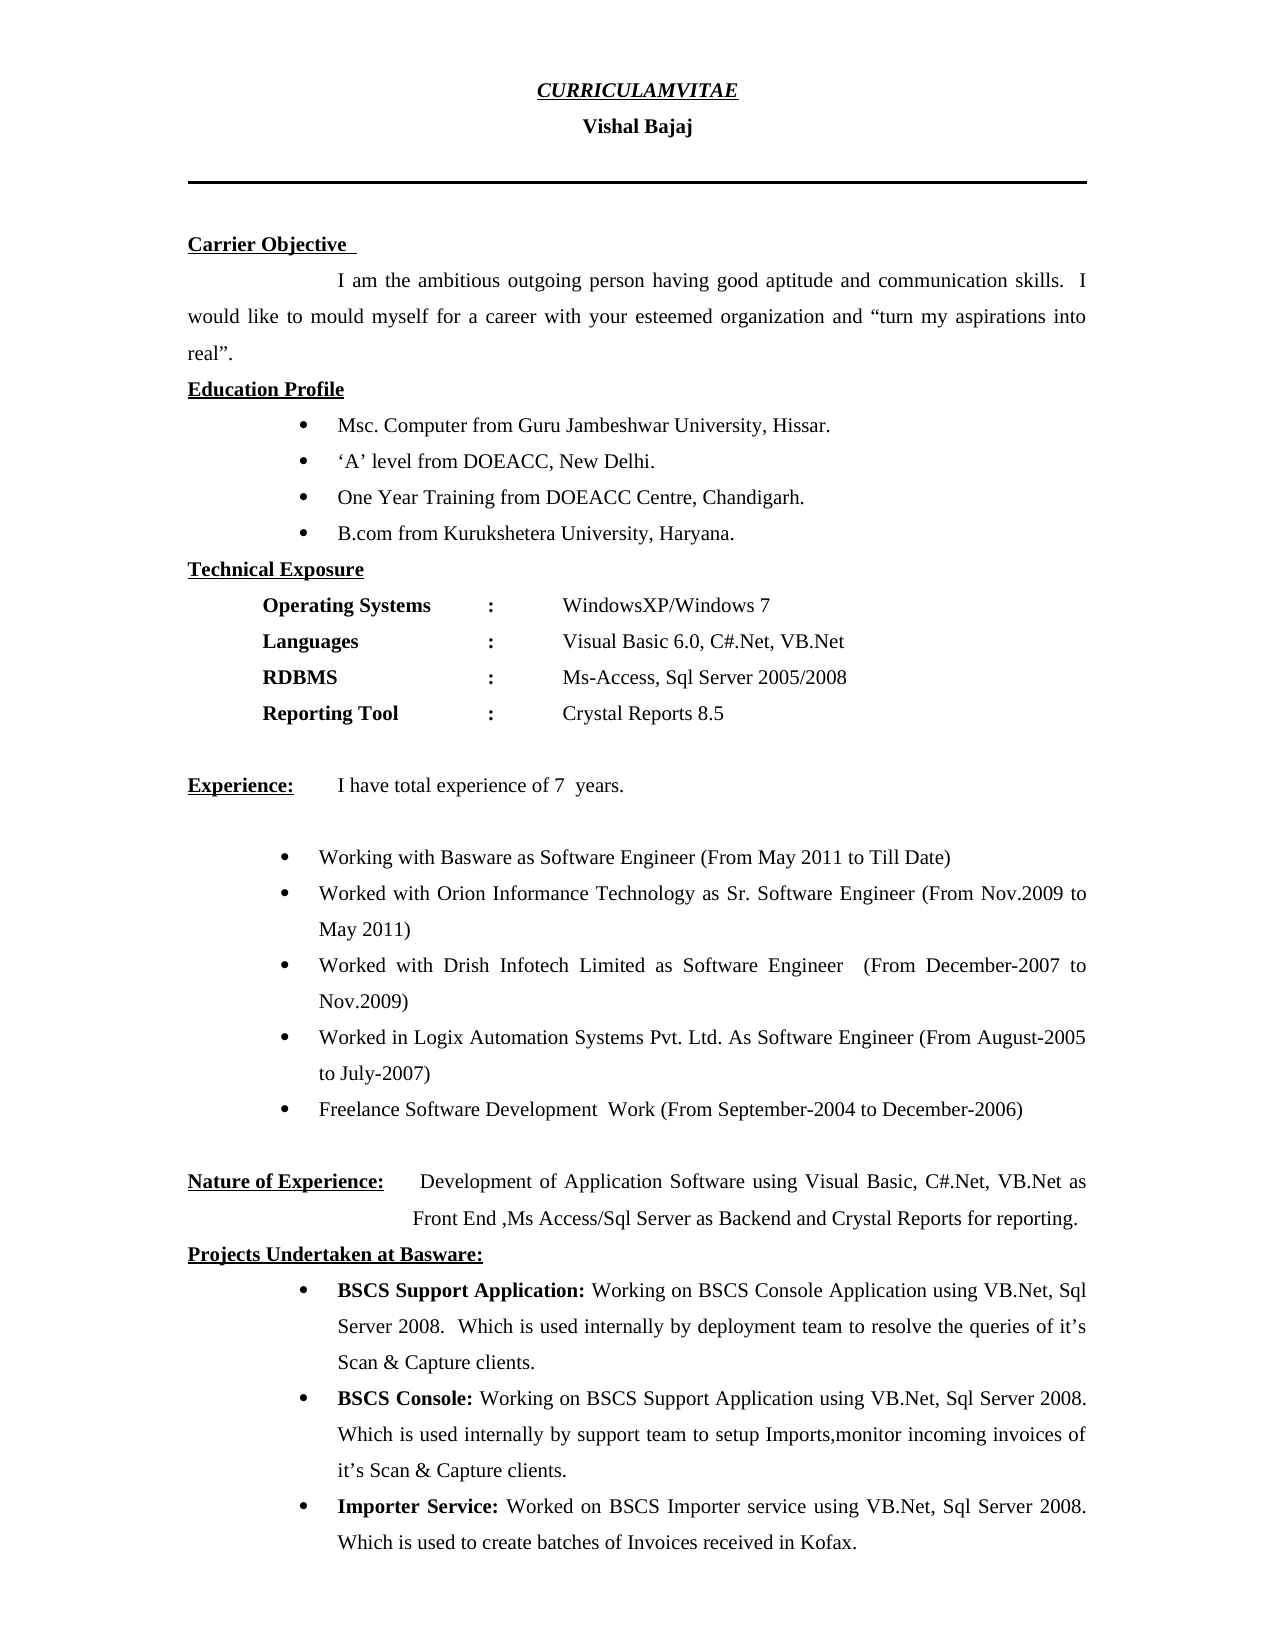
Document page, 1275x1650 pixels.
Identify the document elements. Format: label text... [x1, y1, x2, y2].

list Importer Service: Worked on BSCS Importer service using VB.Net, Sql Server 2008. Which is used to create batches of Invoices received in Kofax. [300, 1494, 1087, 1554]
list B.com from , Haryana. [300, 521, 1087, 545]
text Projects Undertaken at Basware: [187, 1241, 1087, 1266]
text RDBMS : Ms-Access, Sql Server 2005/2008 [187, 665, 1087, 689]
list One Year Training from DOEACC Centre, . [300, 484, 1087, 509]
list ‘A’ level from DOEACC, . [300, 448, 1087, 473]
text Reporting Tool : Reports 8.5 [187, 701, 1087, 725]
list BSCS Support Application: Working on BSCS Console Application using VB.Net, Sql Server 2008. Which is used internally by deployment team to resolve the queries of it’s Scan & Capture clients. [300, 1277, 1087, 1374]
text I am the ambitious outgoing person having good aptitude and communication skills. I would like to mould myself for a career with your esteemed organization and “turn my aspirations into real”. [187, 268, 1087, 364]
text Nature of Experience: Development of Application Software using Visual Basic, C#.Net, VB.Net as Front End ,Ms Access/Sql Server as Backend and Crystal Reports for reporting. [187, 1169, 1087, 1229]
text Education Profile [187, 376, 1087, 401]
list Worked in Logix Automation Systems Pvt. Ltd. As Software Engineer (From August-2005 to July-2007) [281, 1025, 1087, 1085]
list Freelance Software Development Work (From September-2004 to December-2006) [281, 1097, 1087, 1121]
text Technical Exposure [187, 557, 1087, 581]
text Languages : Visual Basic 6.0, C#.Net, VB.Net [187, 629, 1087, 653]
text CURRICULAMVITAE [187, 78, 1087, 102]
list Working with Basware as Software Engineer (From May 2011 to Till Date) [281, 845, 1087, 869]
text Experience: I have total experience of 7 years. [187, 773, 1087, 797]
text Carrier Objective [187, 232, 1087, 256]
list Worked with Drish Infotech Limited as Software Engineer (From December-2007 to Nov.2009) [281, 953, 1087, 1013]
list Msc. Computer from , Hissar. [300, 412, 1087, 437]
text Operating Systems : WindowsXP/Windows 7 [187, 593, 1087, 617]
list BSCS Console: Working on BSCS Support Application using VB.Net, Sql Server 2008. Which is used internally by support team to setup Imports,monitor incoming invoices of it’s Scan & Capture clients. [300, 1386, 1087, 1482]
text Vishal Bajaj [187, 114, 1087, 138]
list Worked with Orion Informance Technology as Sr. Software Engineer (From Nov.2009 to May 2011) [281, 881, 1087, 941]
